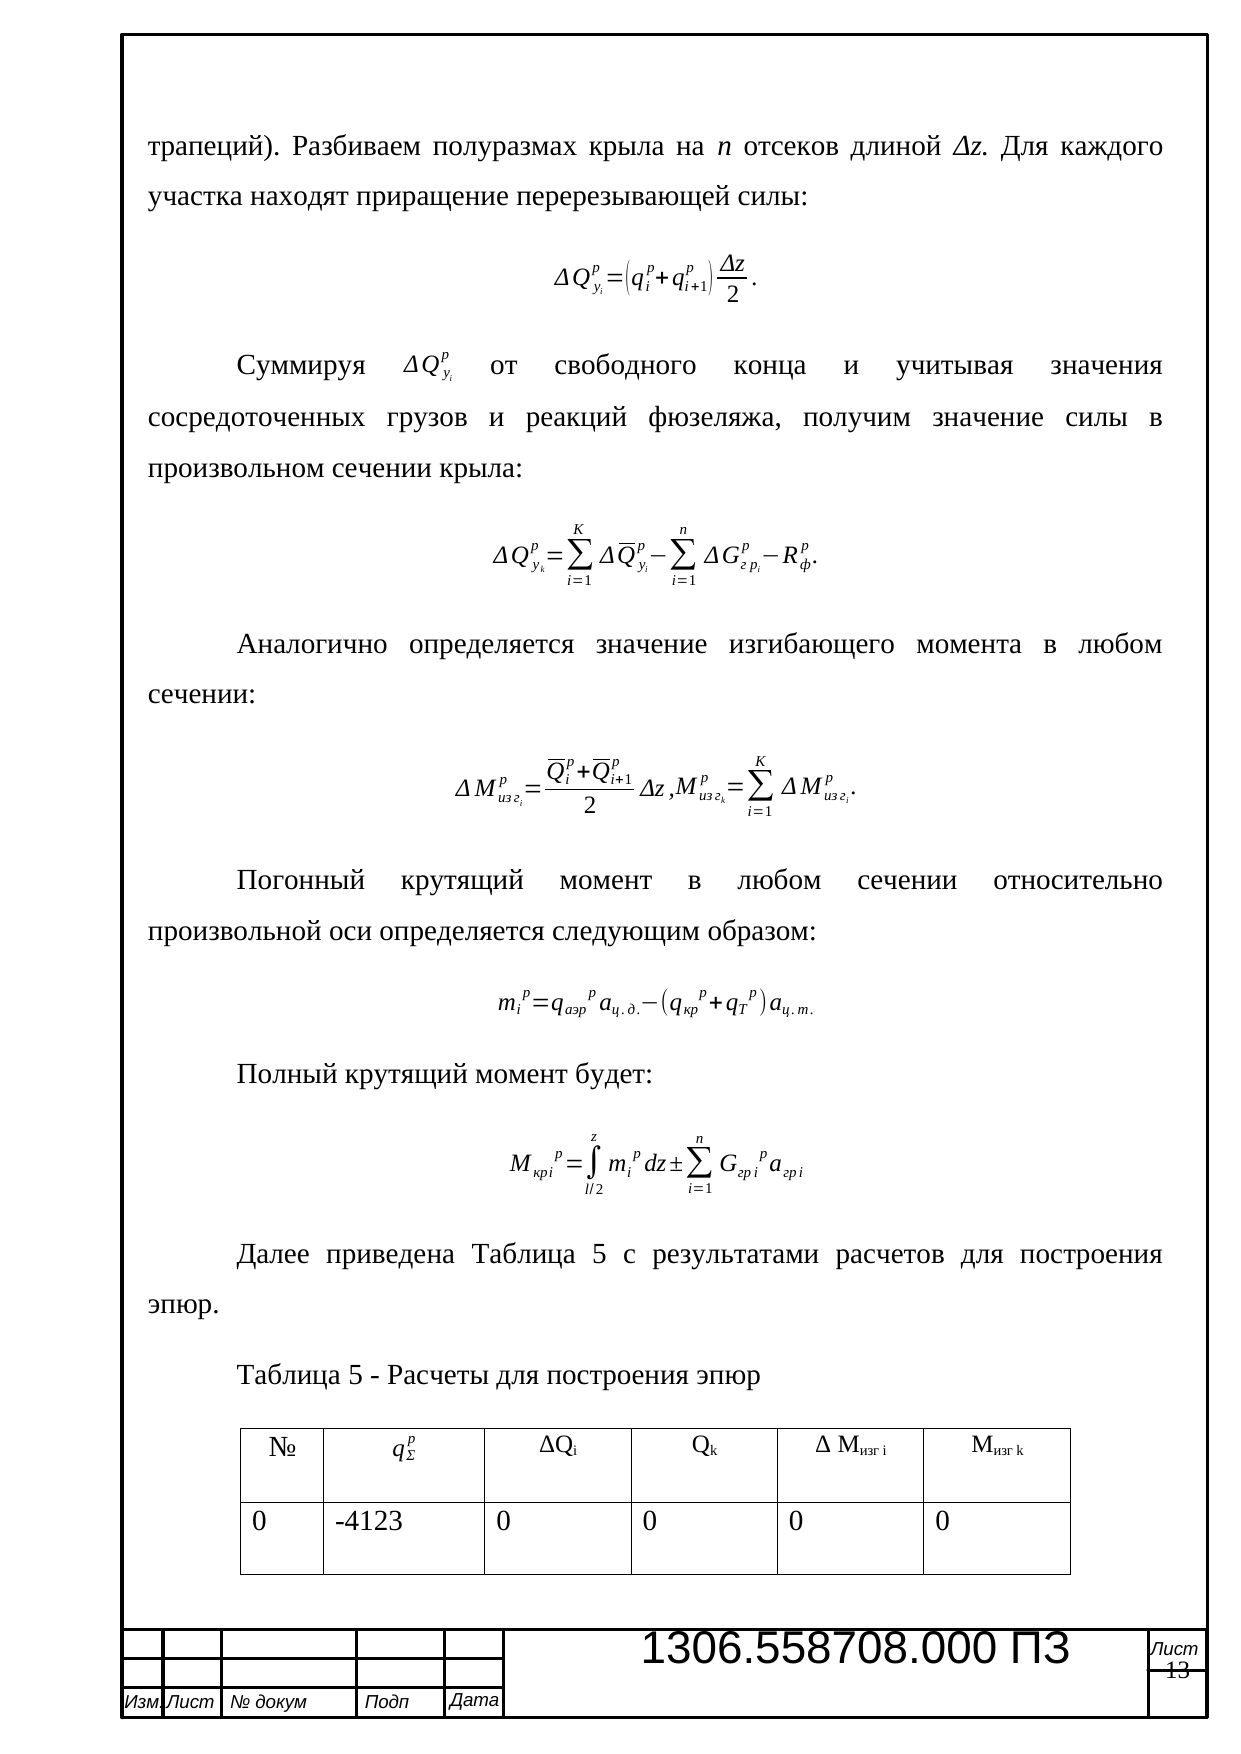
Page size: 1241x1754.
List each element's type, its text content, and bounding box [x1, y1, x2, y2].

text Аналогично определяется значение изгибающего момента в любом сечении: [148, 626, 1163, 710]
text Таблица 5 - Расчеты для построения эпюр [148, 1357, 1163, 1391]
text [148, 128, 1163, 212]
table_cell 0 [241, 1503, 323, 1574]
table_header Мизг k [924, 1429, 1070, 1502]
text Далее приведена Таблица 5 с результатами расчетов для построения эпюр. [148, 1236, 1163, 1319]
table_header № [241, 1429, 323, 1502]
text Суммируя от свободного конца и учитывая значения сосредоточенных грузов и реакций фюзеляжа, получим значение силы в произвольном сечении крыла: [148, 346, 1163, 483]
table_header [324, 1429, 484, 1502]
text Полный крутящий момент будет: [148, 1056, 1163, 1090]
table_cell 0 [632, 1503, 777, 1574]
text Погонный крутящий момент в любом сечении относительно произвольной оси определяется следующим образом: [148, 862, 1163, 946]
table_cell 0 [778, 1503, 923, 1574]
table_cell 0 [485, 1503, 631, 1574]
table_cell 0 [924, 1503, 1070, 1574]
table_header Δ Мизг i [778, 1429, 923, 1502]
table_header ΔQi [485, 1429, 631, 1502]
table_cell -4123 [324, 1503, 484, 1574]
table_header Qk [632, 1429, 777, 1502]
